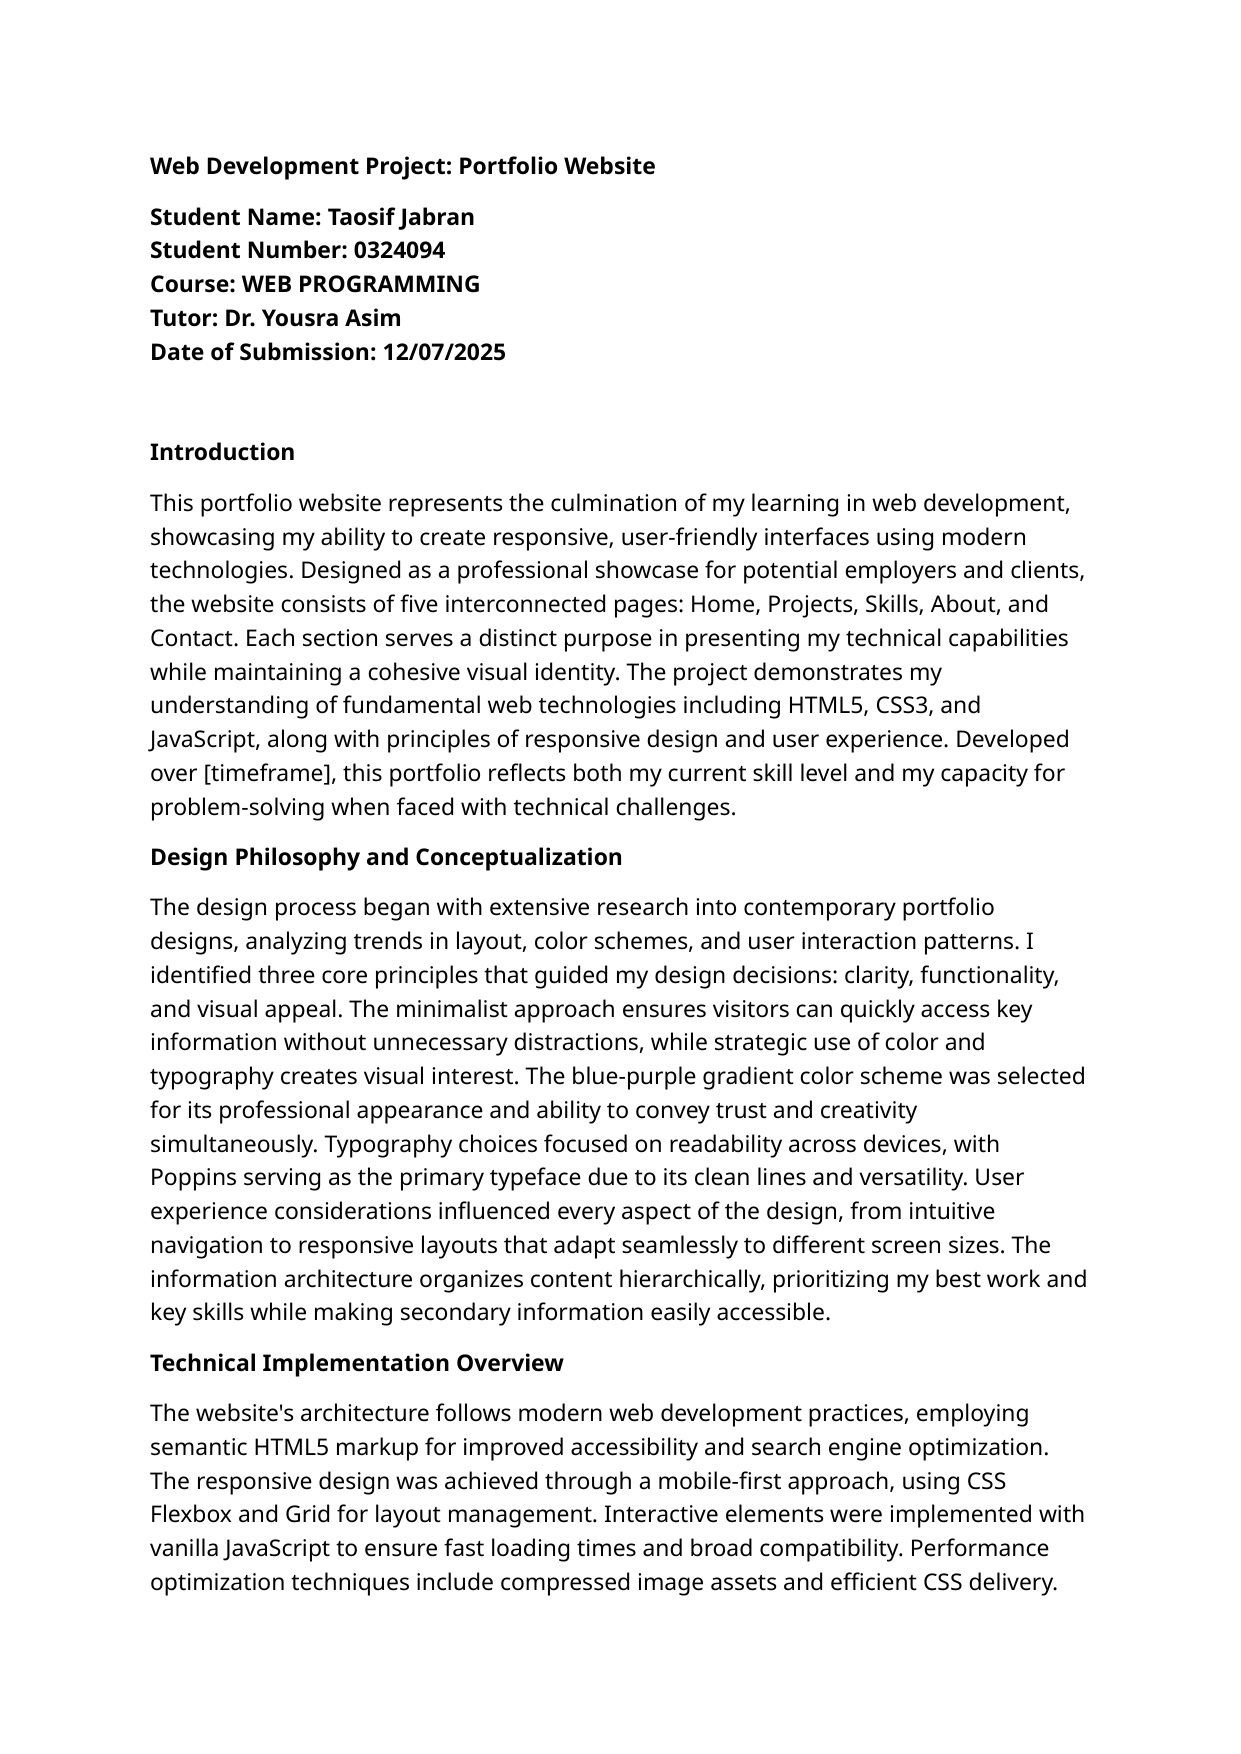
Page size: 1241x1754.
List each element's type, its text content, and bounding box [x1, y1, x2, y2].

text Introduction [150, 436, 1090, 467]
text Student Name: Taosif Jabran Student Number: 0324094 Course: WEB PROGRAMMING Tutor: Dr. Yousra Asim Date of Submission: 12/07/2025 [150, 200, 1090, 367]
text Design Philosophy and Conceptualization [150, 841, 1090, 872]
text The design process began with extensive research into contemporary portfolio designs, analyzing trends in layout, color schemes, and user interaction patterns. I identified three core principles that guided my design decisions: clarity, functionality, and visual appeal. The minimalist approach ensures visitors can quickly access key information without unnecessary distractions, while strategic use of color and typography creates visual interest. The blue-purple gradient color scheme was selected for its professional appearance and ability to convey trust and creativity simultaneously. Typography choices focused on readability across devices, with Poppins serving as the primary typeface due to its clean lines and versatility. User experience considerations influenced every aspect of the design, from intuitive navigation to responsive layouts that adapt seamlessly to different screen sizes. The information architecture organizes content hierarchically, prioritizing my best work and key skills while making secondary information easily accessible. [150, 891, 1090, 1327]
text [150, 1397, 1090, 1597]
text This portfolio website represents the culmination of my learning in web development, showcasing my ability to create responsive, user-friendly interfaces using modern technologies. Designed as a professional showcase for potential employers and clients, the website consists of five interconnected pages: Home, Projects, Skills, About, and Contact. Each section serves a distinct purpose in presenting my technical capabilities while maintaining a cohesive visual identity. The project demonstrates my understanding of fundamental web technologies including HTML5, CSS3, and JavaScript, along with principles of responsive design and user experience. Developed over [timeframe], this portfolio reflects both my current skill level and my capacity for problem-solving when faced with technical challenges. [150, 487, 1090, 822]
text Web Development Project: Portfolio Website [150, 150, 1090, 181]
text Technical Implementation Overview [150, 1347, 1090, 1378]
